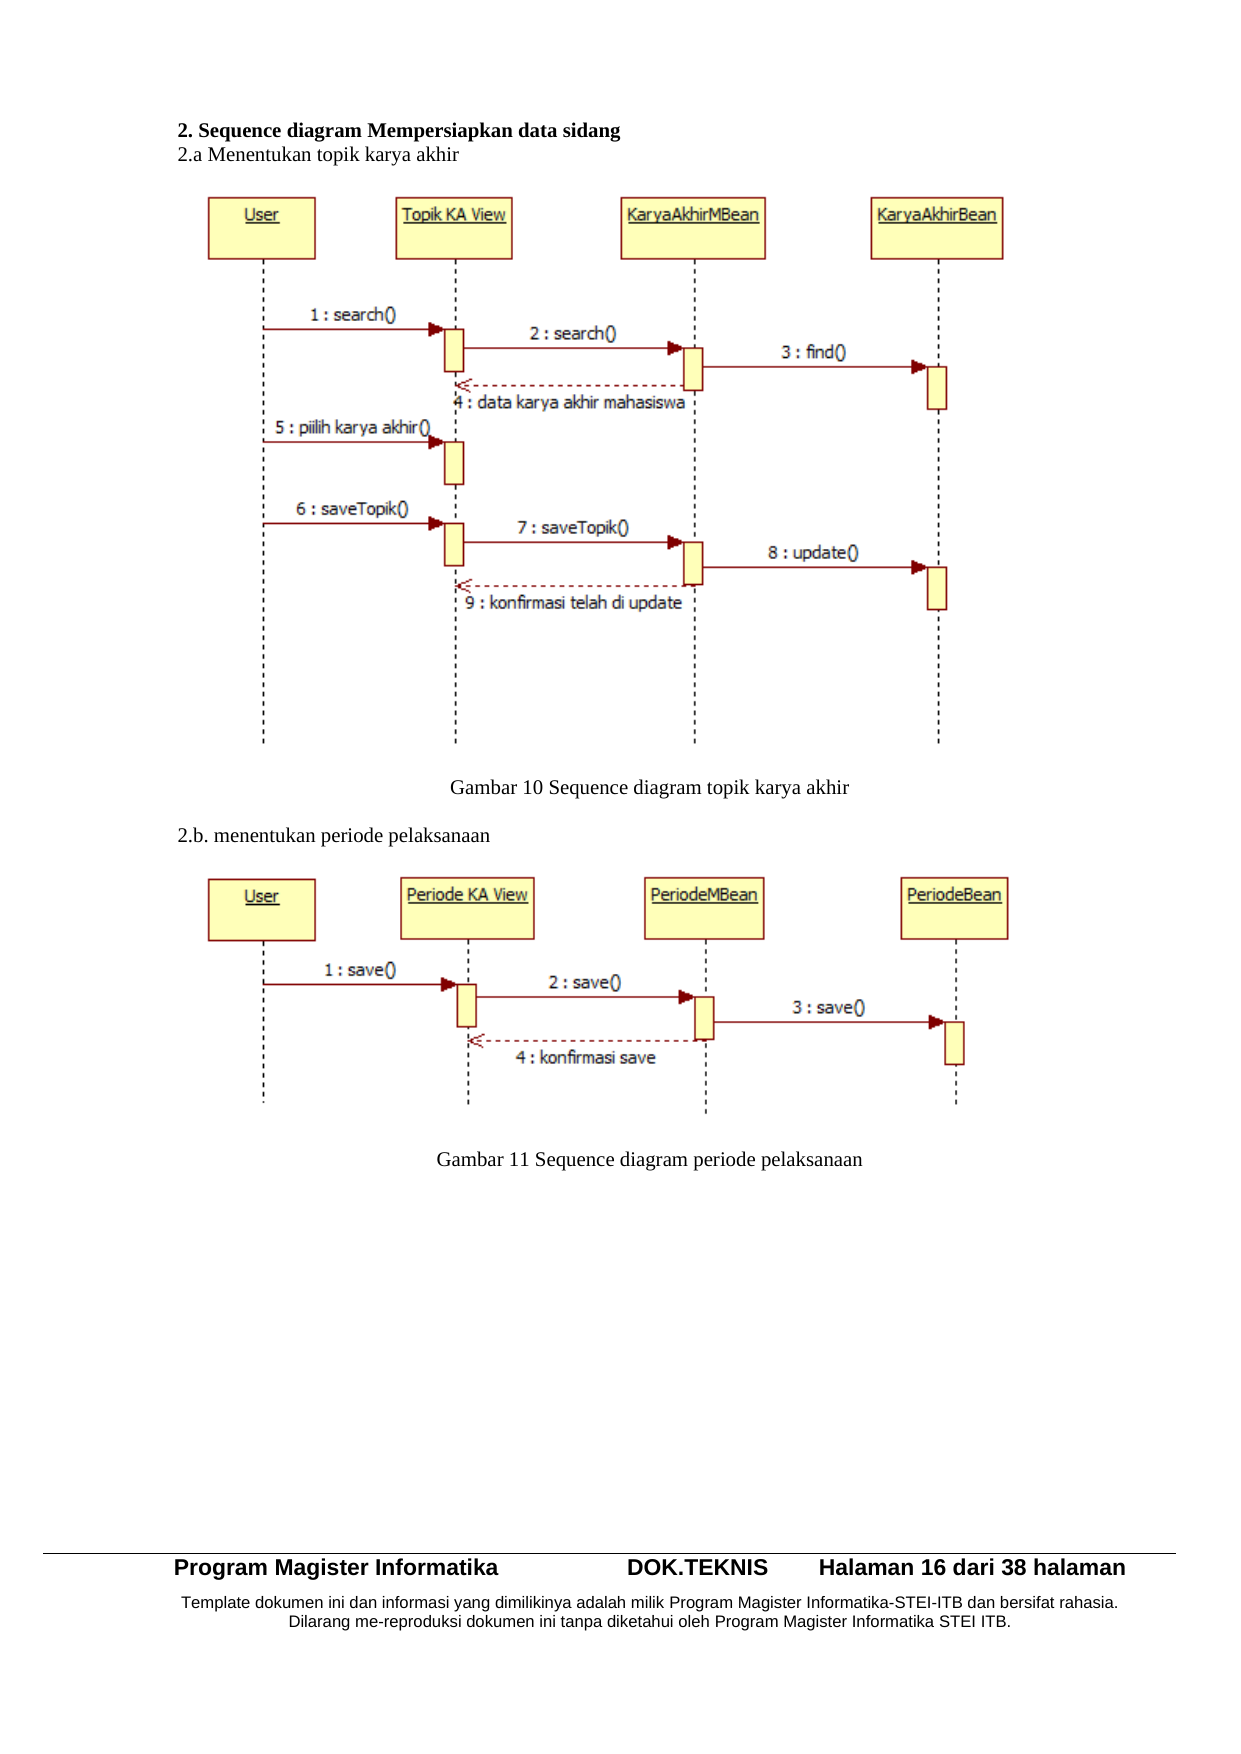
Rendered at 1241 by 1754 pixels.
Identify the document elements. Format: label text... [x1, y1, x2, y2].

text 2.a Menentukan topik karya akhir [177, 142, 1122, 166]
picture [177, 847, 1040, 1147]
text 2.b. menentukan periode pelaksanaan [177, 823, 1122, 847]
text Gambar 10 Sequence diagram topik karya akhir [177, 775, 1122, 799]
text Gambar 11 Sequence diagram periode pelaksanaan [177, 1147, 1122, 1171]
picture [177, 166, 1035, 775]
text 2. Sequence diagram Mempersiapkan data sidang [177, 118, 1122, 142]
